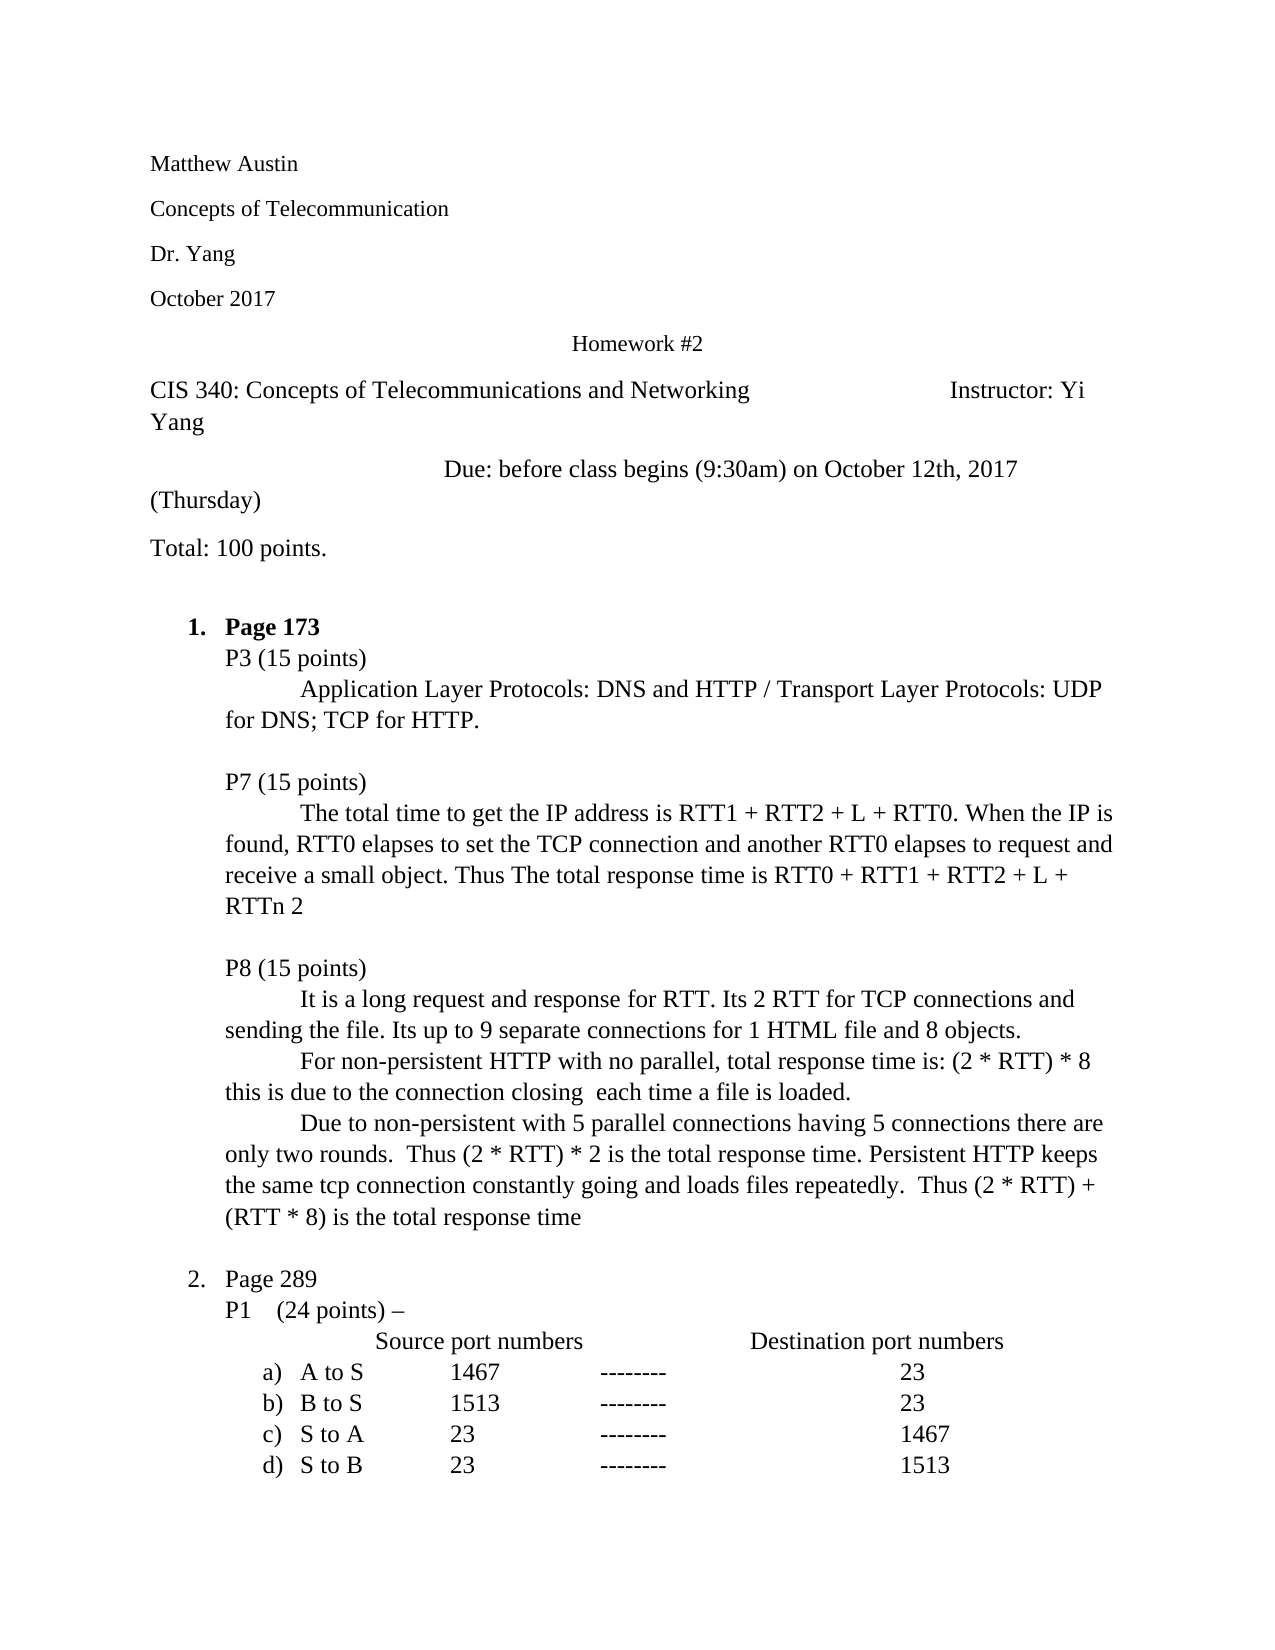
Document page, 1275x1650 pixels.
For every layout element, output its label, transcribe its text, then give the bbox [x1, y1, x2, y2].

text For non-persistent HTTP with no parallel, total response time is: (2 * RTT) * 8 this is due to the connection closing each time a file is loaded. [225, 1046, 1125, 1106]
text Dr. Yang [150, 240, 1125, 267]
list B to S 1513 -------- 23 [262, 1388, 1125, 1417]
text It is a long request and response for RTT. Its 2 RTT for TCP connections and sending the file. Its up to 9 separate connections for 1 HTML file and 8 objects. [225, 984, 1125, 1044]
text P1 (24 points) – [225, 1295, 1125, 1323]
text Homework #2 [150, 330, 1125, 357]
list A to S 1467 -------- 23 [262, 1357, 1125, 1386]
list Page 173 [187, 612, 1125, 641]
text Total: 100 points. [150, 533, 1125, 562]
text P8 (15 points) [225, 953, 1125, 982]
text Source port numbers Destination port numbers [225, 1326, 1125, 1354]
text CIS 340: Concepts of Telecommunications and Networking Instructor: Yi Yang [150, 376, 1125, 435]
list Page 289 [187, 1264, 1125, 1292]
text October 2017 [150, 285, 1125, 312]
list S to B 23 -------- 1513 [262, 1450, 1125, 1479]
text Application Layer Protocols: DNS and HTTP / Transport Layer Protocols: UDP for DNS; TCP for HTTP. [225, 674, 1125, 734]
text P7 (15 points) [225, 767, 1125, 796]
text Concepts of Telecommunication [150, 195, 1125, 221]
text Matthew Austin [150, 150, 1125, 176]
list S to A 23 -------- 1467 [262, 1419, 1125, 1448]
text Due to non-persistent with 5 parallel connections having 5 connections there are only two rounds. Thus (2 * RTT) * 2 is the total response time. Persistent HTTP keeps the same tcp connection constantly going and loads files repeatedly. Thus (2 * RTT) + (RTT * 8) is the total response time [225, 1108, 1125, 1230]
text P3 (15 points) [225, 643, 1125, 672]
text The total time to get the IP address is RTT1 + RTT2 + L + RTT0. When the IP is found, RTT0 elapses to set the TCP connection and another RTT0 elapses to request and receive a small object. Thus The total response time is RTT0 + RTT1 + RTT2 + L + RTTn 2 [225, 798, 1125, 920]
text Due: before class begins (9:30am) on October 12th, 2017 (Thursday) [150, 454, 1125, 514]
